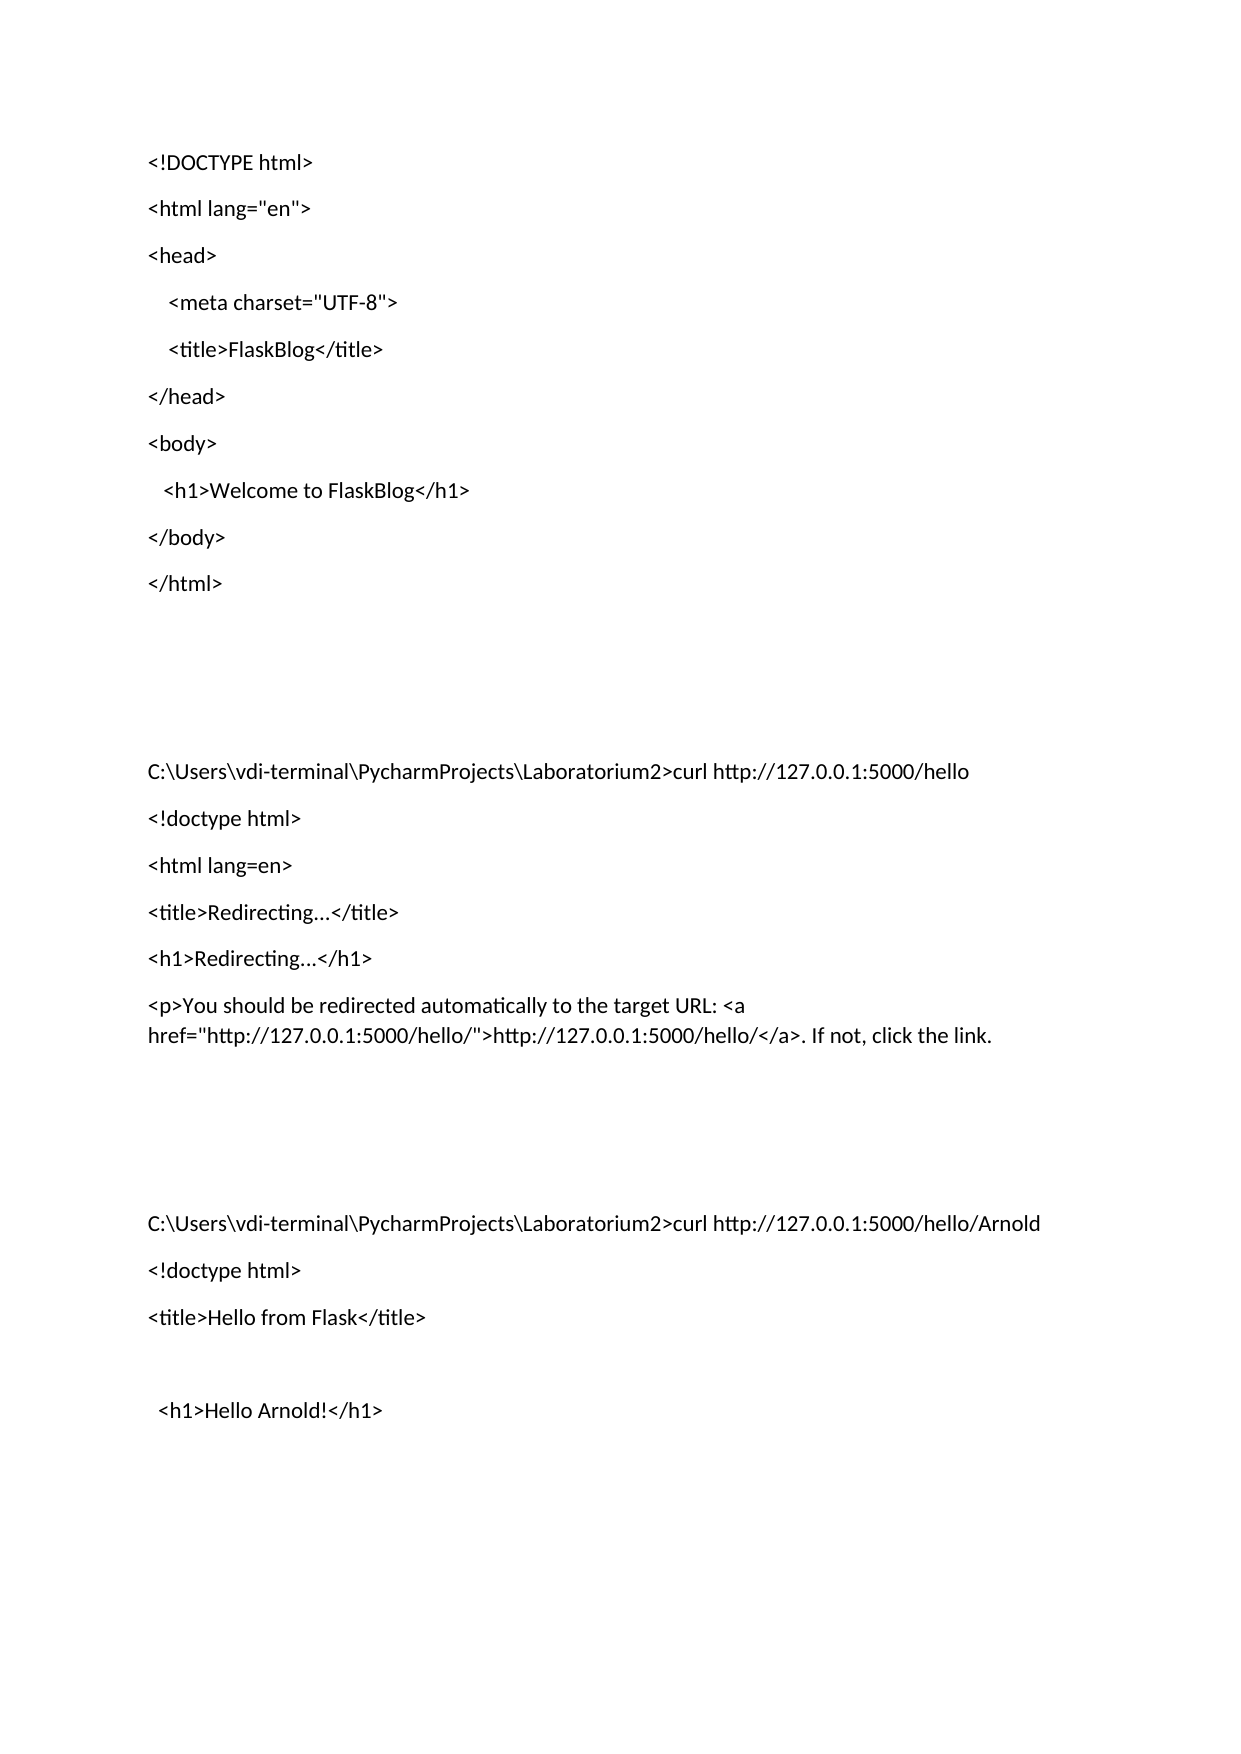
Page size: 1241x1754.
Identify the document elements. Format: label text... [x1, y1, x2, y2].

text </html> [148, 569, 1093, 597]
text </body> [148, 523, 1093, 551]
text <head> [148, 241, 1093, 269]
text <html lang=en> [148, 851, 1093, 879]
text <body> [148, 429, 1093, 457]
text <p>You should be redirected automatically to the target URL: <a href="http://127.0.0.1:5000/hello/">http://127.0.0.1:5000/hello/</a>. If not, click the link. [148, 991, 1093, 1049]
text C:\Users\vdi-terminal\PycharmProjects\Laboratorium2>curl http://127.0.0.1:5000/hello [148, 757, 1093, 785]
text <title>Redirecting...</title> [148, 898, 1093, 926]
text <h1>Welcome to FlaskBlog</h1> [148, 476, 1093, 504]
text <!doctype html> [148, 1256, 1093, 1284]
text <!doctype html> [148, 804, 1093, 832]
text <title>Hello from Flask</title> [148, 1303, 1093, 1331]
text <!DOCTYPE html> [148, 148, 1093, 176]
text <title>FlaskBlog</title> [148, 335, 1093, 363]
text C:\Users\vdi-terminal\PycharmProjects\Laboratorium2>curl http://127.0.0.1:5000/hello/Arnold [148, 1209, 1093, 1237]
text <h1>Hello Arnold!</h1> [148, 1397, 1093, 1424]
text <meta charset="UTF-8"> [148, 288, 1093, 316]
text <html lang="en"> [148, 194, 1093, 222]
text </head> [148, 382, 1093, 410]
text <h1>Redirecting...</h1> [148, 944, 1093, 972]
